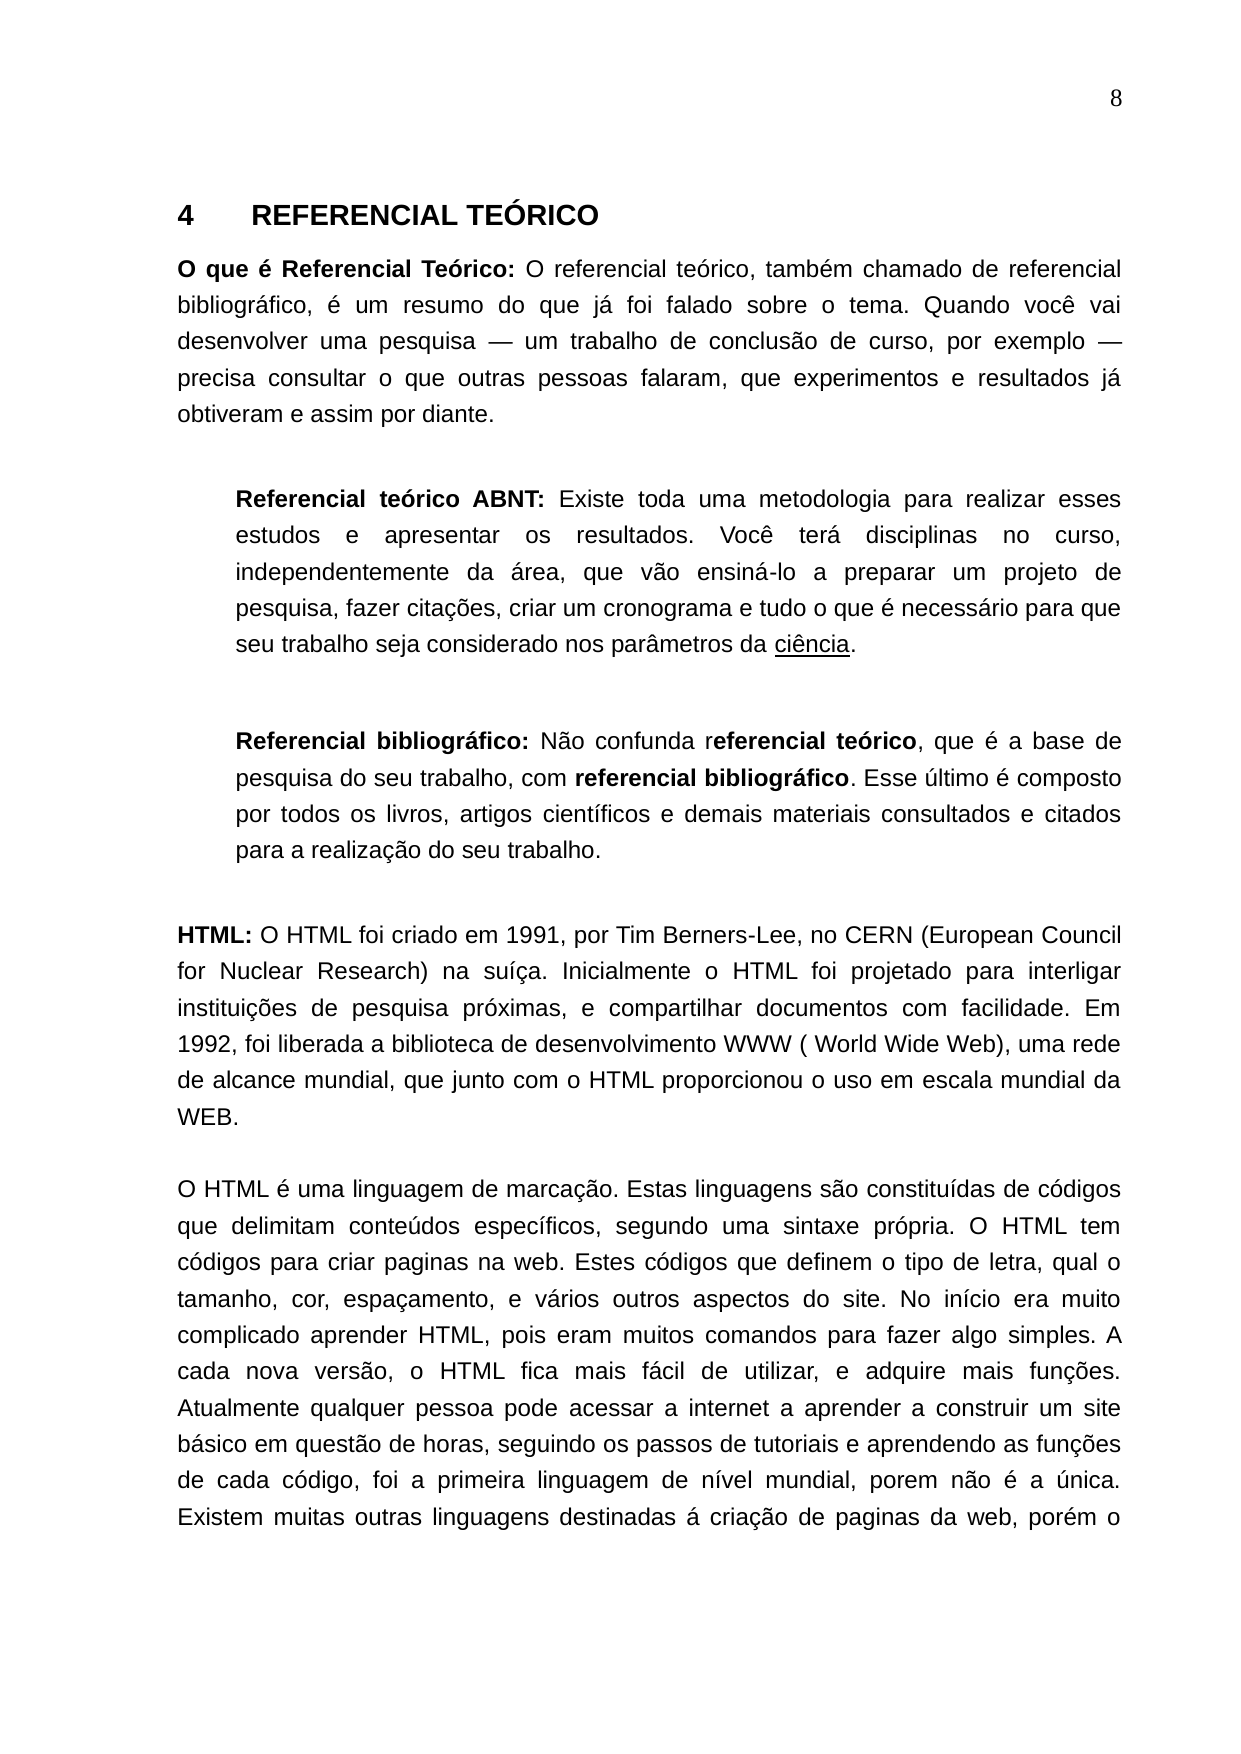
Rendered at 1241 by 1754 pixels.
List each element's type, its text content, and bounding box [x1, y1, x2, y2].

subtitle 4 REFERENCIAL TEÓRICO [177, 198, 1122, 231]
